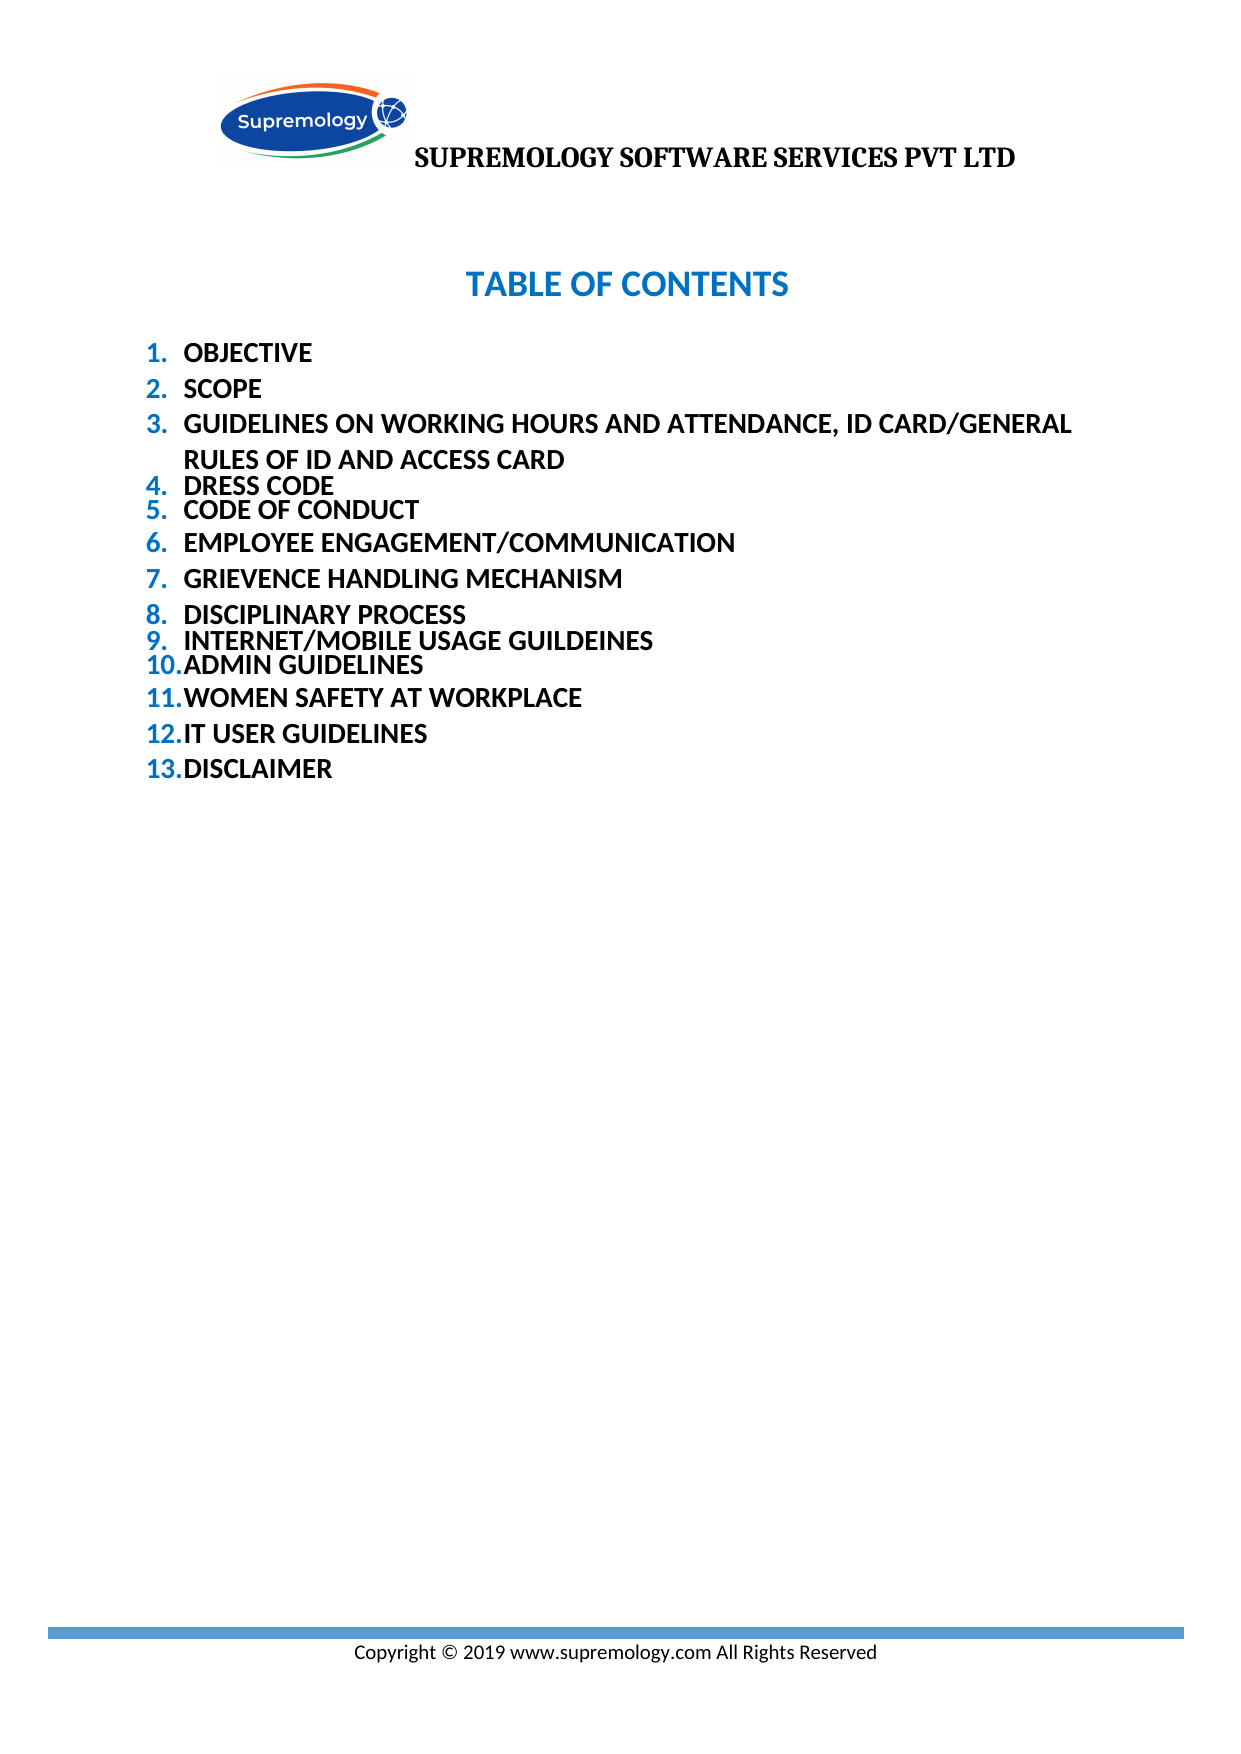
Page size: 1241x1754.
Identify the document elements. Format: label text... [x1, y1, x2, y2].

list DISCLAIMER [146, 751, 1184, 786]
list DRESS CODE [146, 477, 1184, 501]
subtitle OBJECTIVE [146, 334, 1184, 370]
list EMPLOYEE ENGAGEMENT/COMMUNICATION [146, 524, 1184, 560]
picture [216, 70, 415, 168]
list CODE OF CONDUCT [146, 501, 1184, 524]
list SCOPE [146, 370, 1184, 405]
list GRIEVENCE HANDLING MECHANISM [146, 560, 1184, 596]
list WOMEN SAFETY AT WORKPLACE [146, 679, 1184, 715]
subtitle TABLE OF CONTENTS [71, 259, 1184, 305]
list INTERNET/MOBILE USAGE GUILDEINES [146, 631, 1184, 655]
list GUIDELINES ON WORKING HOURS AND ATTENDANCE, ID CARD/GENERAL RULES OF ID AND ACCESS CARD [146, 405, 1133, 477]
list DISCIPLINARY PROCESS [146, 596, 1184, 631]
list ADMIN GUIDELINES [146, 655, 1184, 679]
list IT USER GUIDELINES [146, 715, 1184, 751]
